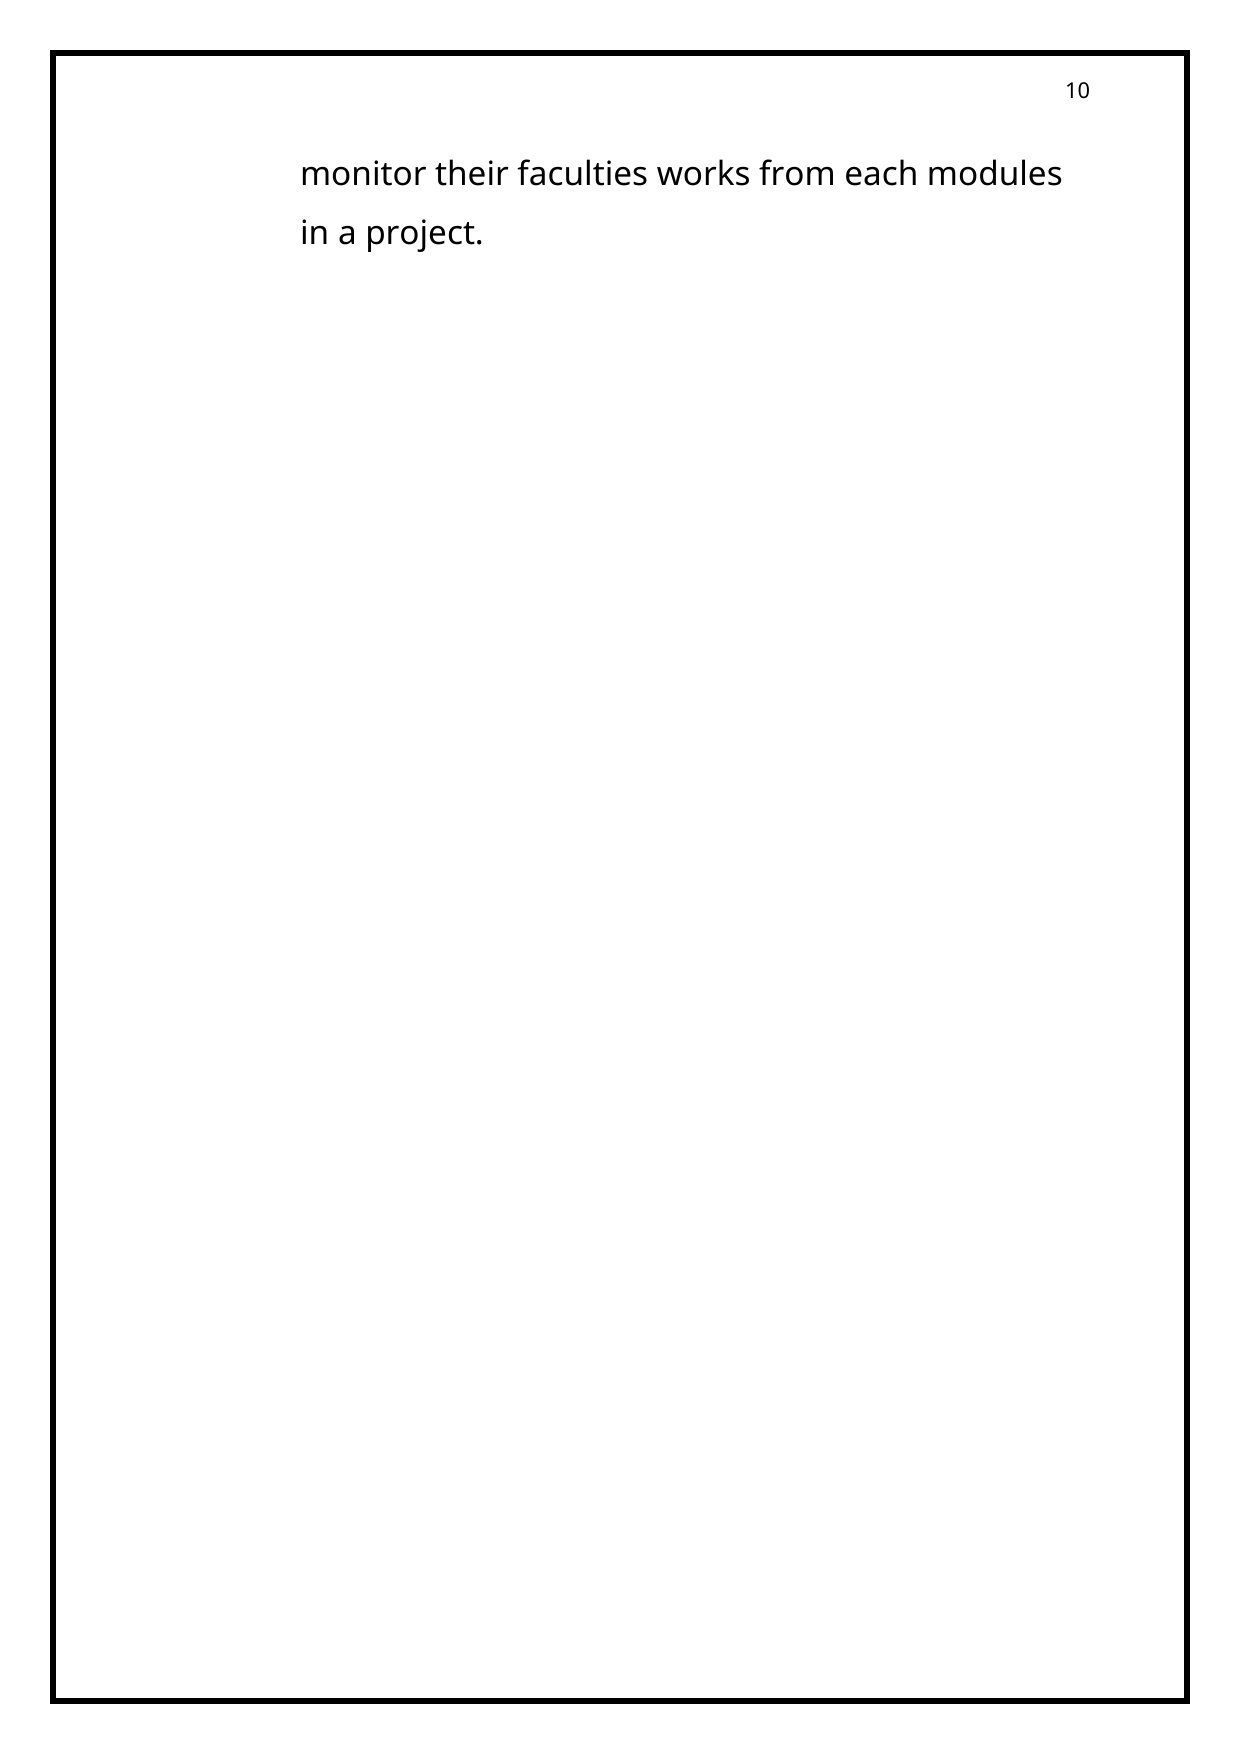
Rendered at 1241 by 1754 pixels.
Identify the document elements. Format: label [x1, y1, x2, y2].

text [300, 150, 1090, 254]
